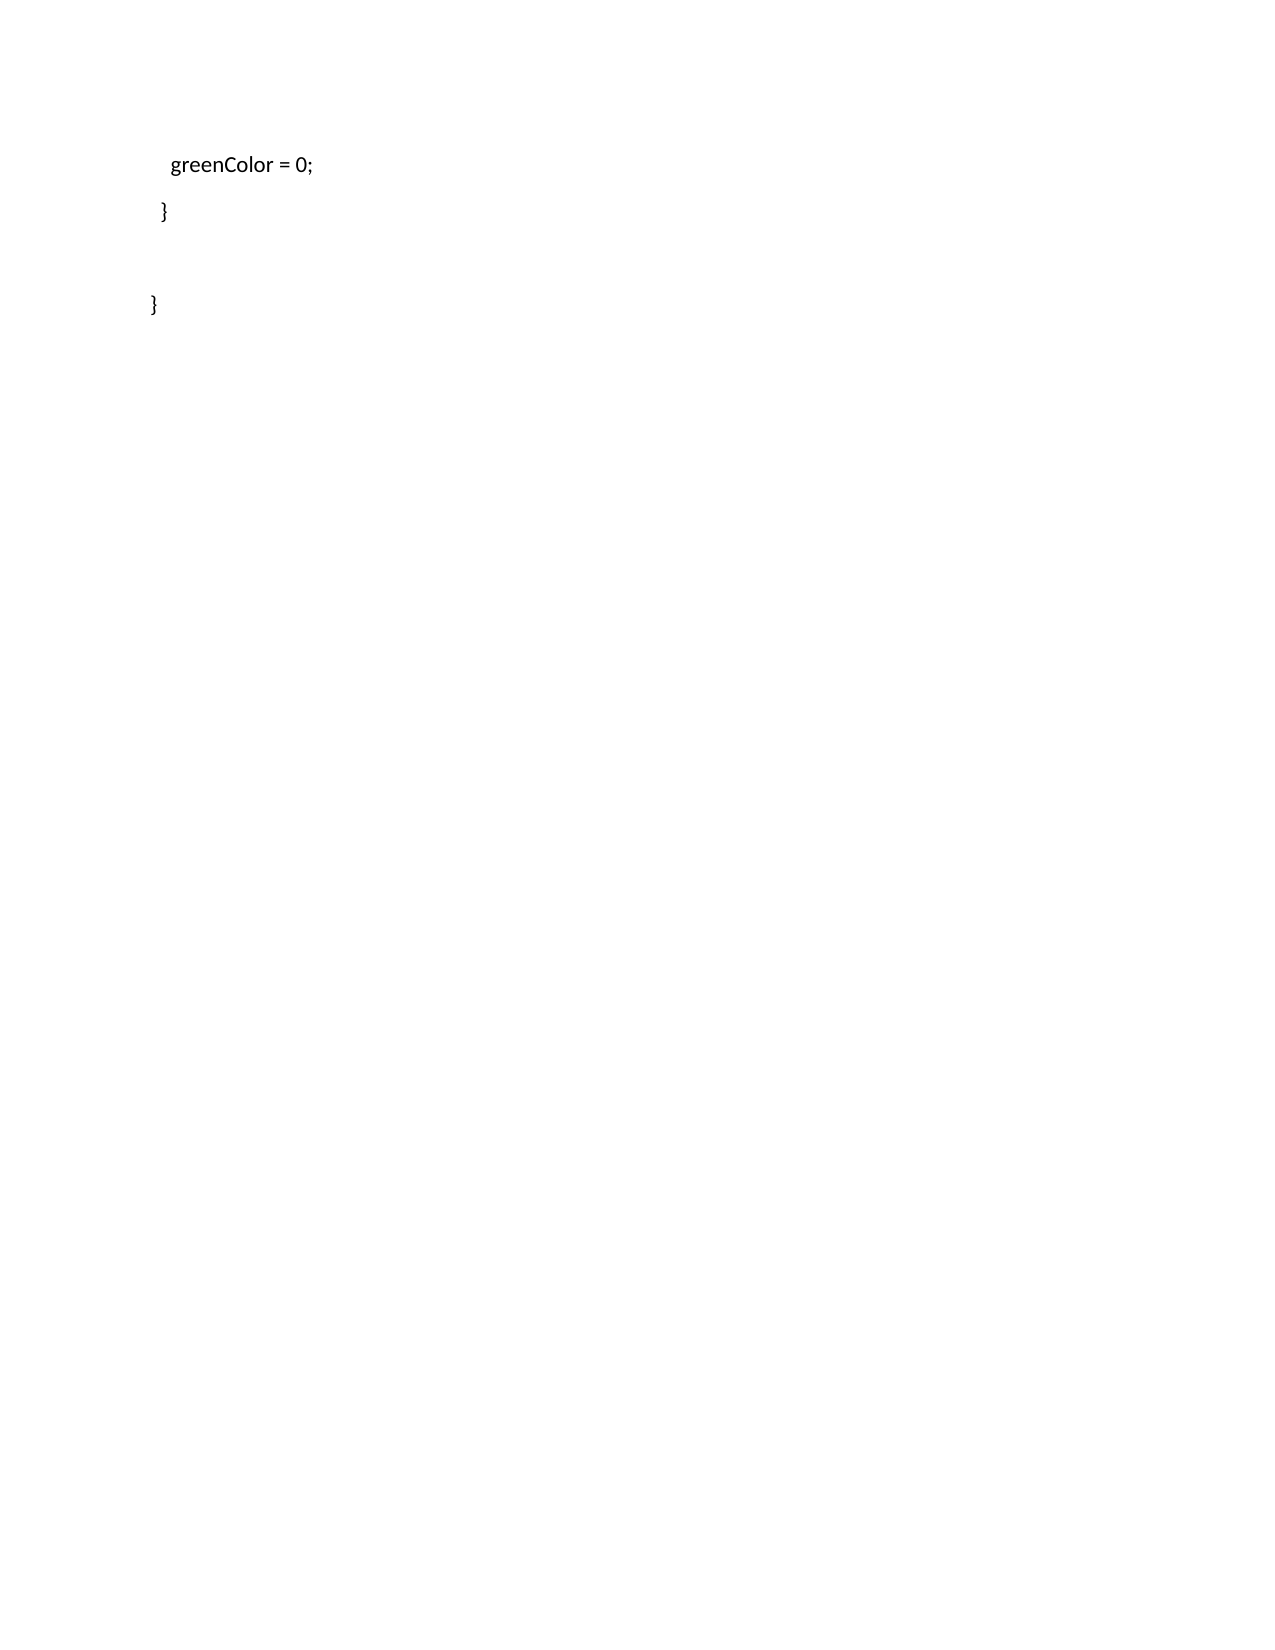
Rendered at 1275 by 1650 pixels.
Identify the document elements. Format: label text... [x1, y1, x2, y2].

text } [150, 197, 1125, 225]
text } [150, 291, 1125, 319]
text greenColor = 0; [150, 150, 1125, 178]
